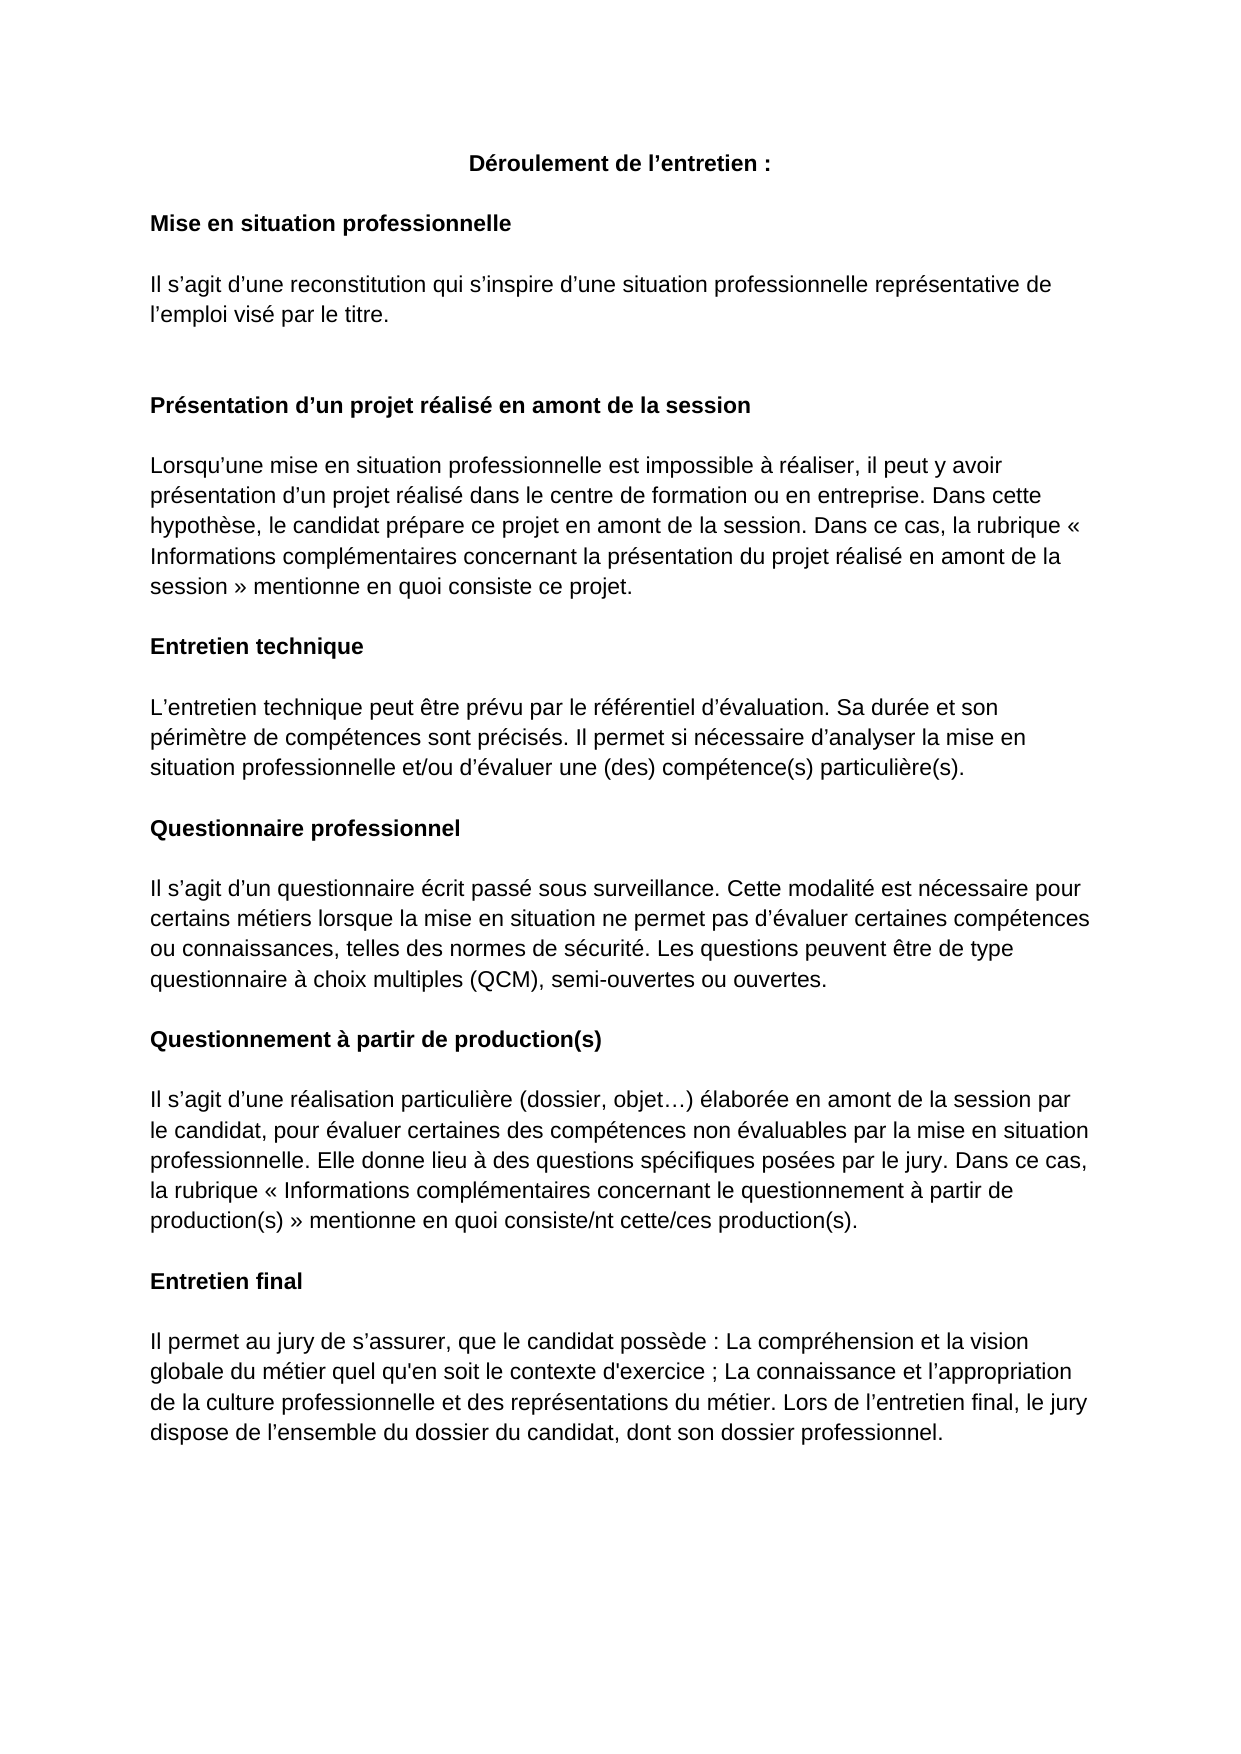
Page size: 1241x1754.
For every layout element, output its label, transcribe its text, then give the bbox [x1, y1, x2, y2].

text Déroulement de l’entretien : [150, 150, 1090, 176]
text Lorsqu’une mise en situation professionnelle est impossible à réaliser, il peut y avoir présentation d’un projet réalisé dans le centre de formation ou en entreprise. Dans cette hypothèse, le candidat prépare ce projet en amont de la session. Dans ce cas, la rubrique « Informations complémentaires concernant la présentation du projet réalisé en amont de la session » mentionne en quoi consiste ce projet. [150, 452, 1090, 599]
text Présentation d’un projet réalisé en amont de la session [150, 392, 1090, 418]
text Il permet au jury de s’assurer, que le candidat possède : La compréhension et la vision globale du métier quel qu'en soit le contexte d'exercice ; La connaissance et l’appropriation de la culture professionnelle et des représentations du métier. Lors de l’entretien final, le jury dispose de l’ensemble du dossier du candidat, dont son dossier professionnel. [150, 1328, 1090, 1445]
text Questionnement à partir de production(s) [150, 1026, 1090, 1052]
text L’entretien technique peut être prévu par le référentiel d’évaluation. Sa durée et son périmètre de compétences sont précisés. Il permet si nécessaire d’analyser la mise en situation professionnelle et/ou d’évaluer une (des) compétence(s) particulière(s). [150, 694, 1090, 781]
text Questionnaire professionnel [150, 814, 1090, 841]
text Il s’agit d’un questionnaire écrit passé sous surveillance. Cette modalité est nécessaire pour certains métiers lorsque la mise en situation ne permet pas d’évaluer certaines compétences ou connaissances, telles des normes de sécurité. Les questions peuvent être de type questionnaire à choix multiples (QCM), semi-ouvertes ou ouvertes. [150, 875, 1090, 992]
text Entretien final [150, 1268, 1090, 1294]
text Il s’agit d’une réalisation particulière (dossier, objet…) élaborée en amont de la session par le candidat, pour évaluer certaines des compétences non évaluables par la mise en situation professionnelle. Elle donne lieu à des questions spécifiques posées par le jury. Dans ce cas, la rubrique « Informations complémentaires concernant le questionnement à partir de production(s) » mentionne en quoi consiste/nt cette/ces production(s). [150, 1086, 1090, 1234]
text Entretien technique [150, 633, 1090, 660]
text Mise en situation professionnelle [150, 210, 1090, 237]
text Il s’agit d’une reconstitution qui s’inspire d’une situation professionnelle représentative de l’emploi visé par le titre. [150, 271, 1090, 327]
